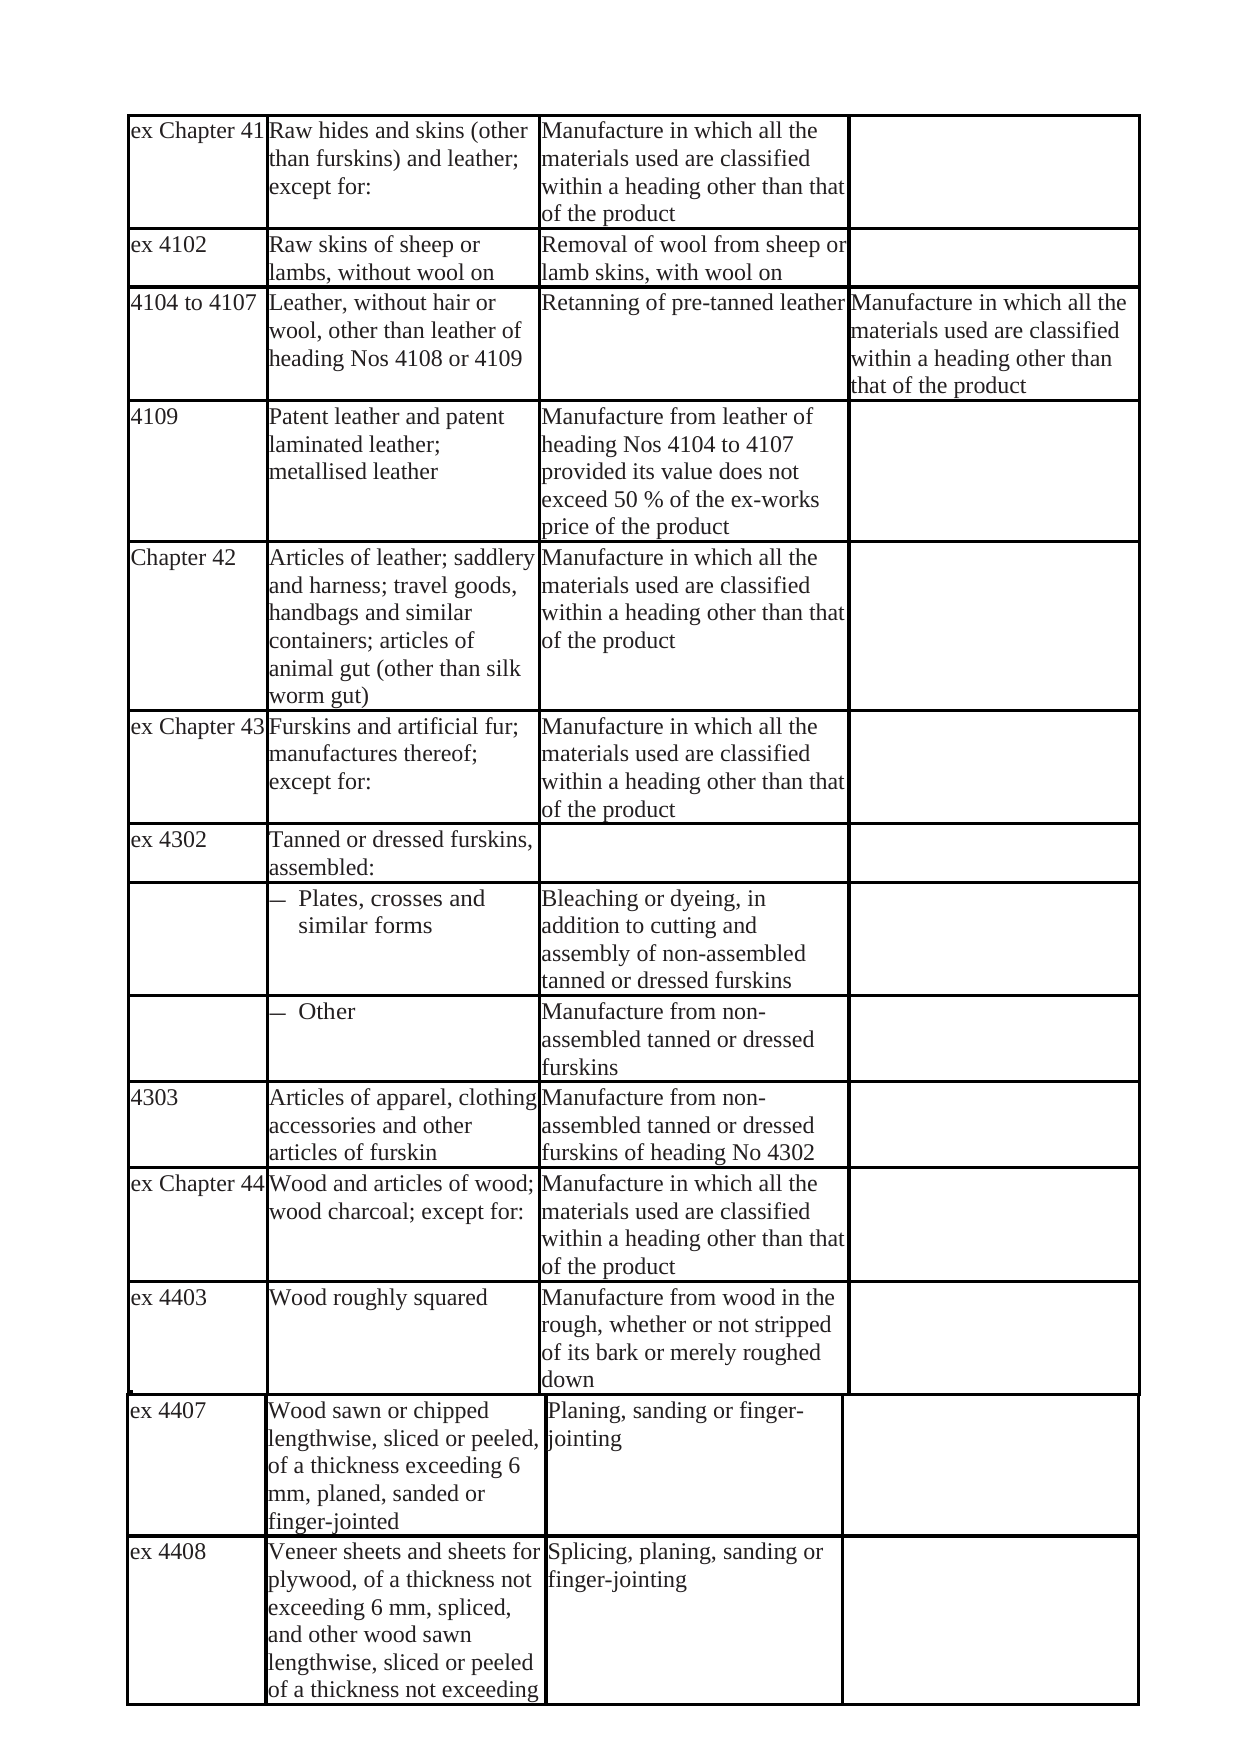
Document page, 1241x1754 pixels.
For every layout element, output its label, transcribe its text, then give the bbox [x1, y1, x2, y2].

table_cell ex 4407 [129, 1396, 264, 1534]
table_cell [844, 1538, 1137, 1703]
table_cell Manufacture from leather of heading Nos 4104 to 4107 provided its value does not exceed 50 % of the ex-works price of the product [541, 402, 847, 540]
table_cell ex Chapter 44 [130, 1169, 266, 1279]
table_cell Manufacture in which all the materials used are classified within a heading other than that of the product [851, 289, 1138, 399]
table_cell [844, 1396, 1137, 1534]
table_cell ex 4408 [129, 1538, 264, 1703]
table_cell Manufacture in which all the materials used are classified within a heading other than that of the product [541, 543, 847, 709]
table_cell Plates, crosses and similar forms [269, 884, 538, 994]
table_cell 4303 [130, 1083, 266, 1166]
table_cell Furskins and artificial fur; manufactures thereof; except for: [269, 712, 538, 822]
table_cell [851, 117, 1138, 227]
table_cell [130, 997, 266, 1080]
table_cell 4109 [130, 402, 266, 540]
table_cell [268, 1538, 544, 1703]
table_cell Wood roughly squared [269, 1283, 538, 1393]
table_cell Manufacture in which all the materials used are classified within a heading other than that of the product [541, 117, 847, 227]
table_cell Manufacture in which all the materials used are classified within a heading other than that of the product [541, 712, 847, 822]
table_cell ex Chapter 41 [130, 117, 266, 227]
table_cell [851, 543, 1138, 709]
table_cell Leather, without hair or wool, other than leather of heading Nos 4108 or 4109 [269, 289, 538, 399]
table_cell [851, 1083, 1138, 1166]
table_cell [851, 230, 1138, 285]
table_cell Articles of apparel, clothing accessories and other articles of furskin [269, 1083, 538, 1166]
table_cell ex Chapter 43 [130, 712, 266, 822]
table_cell Patent leather and patent laminated leather; metallised leather [269, 402, 538, 540]
table_cell [851, 1283, 1138, 1393]
table_cell [851, 884, 1138, 994]
table_cell 4104 to 4107 [130, 289, 266, 399]
table_cell Removal of wool from sheep or lamb skins, with wool on [541, 230, 847, 285]
table_cell [851, 997, 1138, 1080]
table_cell ex 4302 [130, 825, 266, 881]
table_cell Planing, sanding or finger-jointing [548, 1396, 841, 1534]
table_cell [851, 1169, 1138, 1279]
table_cell Raw hides and skins (other than furskins) and leather; except for: [269, 117, 538, 227]
table_cell [130, 884, 266, 994]
table_cell Articles of leather; saddlery and harness; travel goods, handbags and similar containers; articles of animal gut (other than silk worm gut) [269, 543, 538, 709]
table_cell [548, 1538, 841, 1703]
table_cell Wood sawn or chipped lengthwise, sliced or peeled, of a thickness exceeding 6 mm, planed, sanded or finger-jointed [268, 1396, 544, 1534]
table_cell Tanned or dressed furskins, assembled: [269, 825, 538, 881]
table_cell ex 4102 [130, 230, 266, 285]
table_cell Chapter 42 [130, 543, 266, 709]
table_cell [851, 712, 1138, 822]
table_cell Retanning of pre-tanned leather [541, 289, 847, 399]
table_cell Raw skins of sheep or lambs, without wool on [269, 230, 538, 285]
table_cell [851, 402, 1138, 540]
table_cell Manufacture from wood in the rough, whether or not stripped of its bark or merely roughed down [541, 1283, 847, 1393]
table_cell Manufacture from non-assembled tanned or dressed furskins [541, 997, 847, 1080]
table_cell [851, 825, 1138, 881]
table_cell Manufacture in which all the materials used are classified within a heading other than that of the product [541, 1169, 847, 1279]
table_cell [541, 825, 847, 881]
table_cell Bleaching or dyeing, in addition to cutting and assembly of non-assembled tanned or dressed furskins [541, 884, 847, 994]
table_cell ex 4403 [130, 1283, 266, 1393]
table_cell Other [269, 997, 538, 1080]
table_cell Manufacture from non-assembled tanned or dressed furskins of heading No 4302 [541, 1083, 847, 1166]
table_cell Wood and articles of wood; wood charcoal; except for: [269, 1169, 538, 1279]
